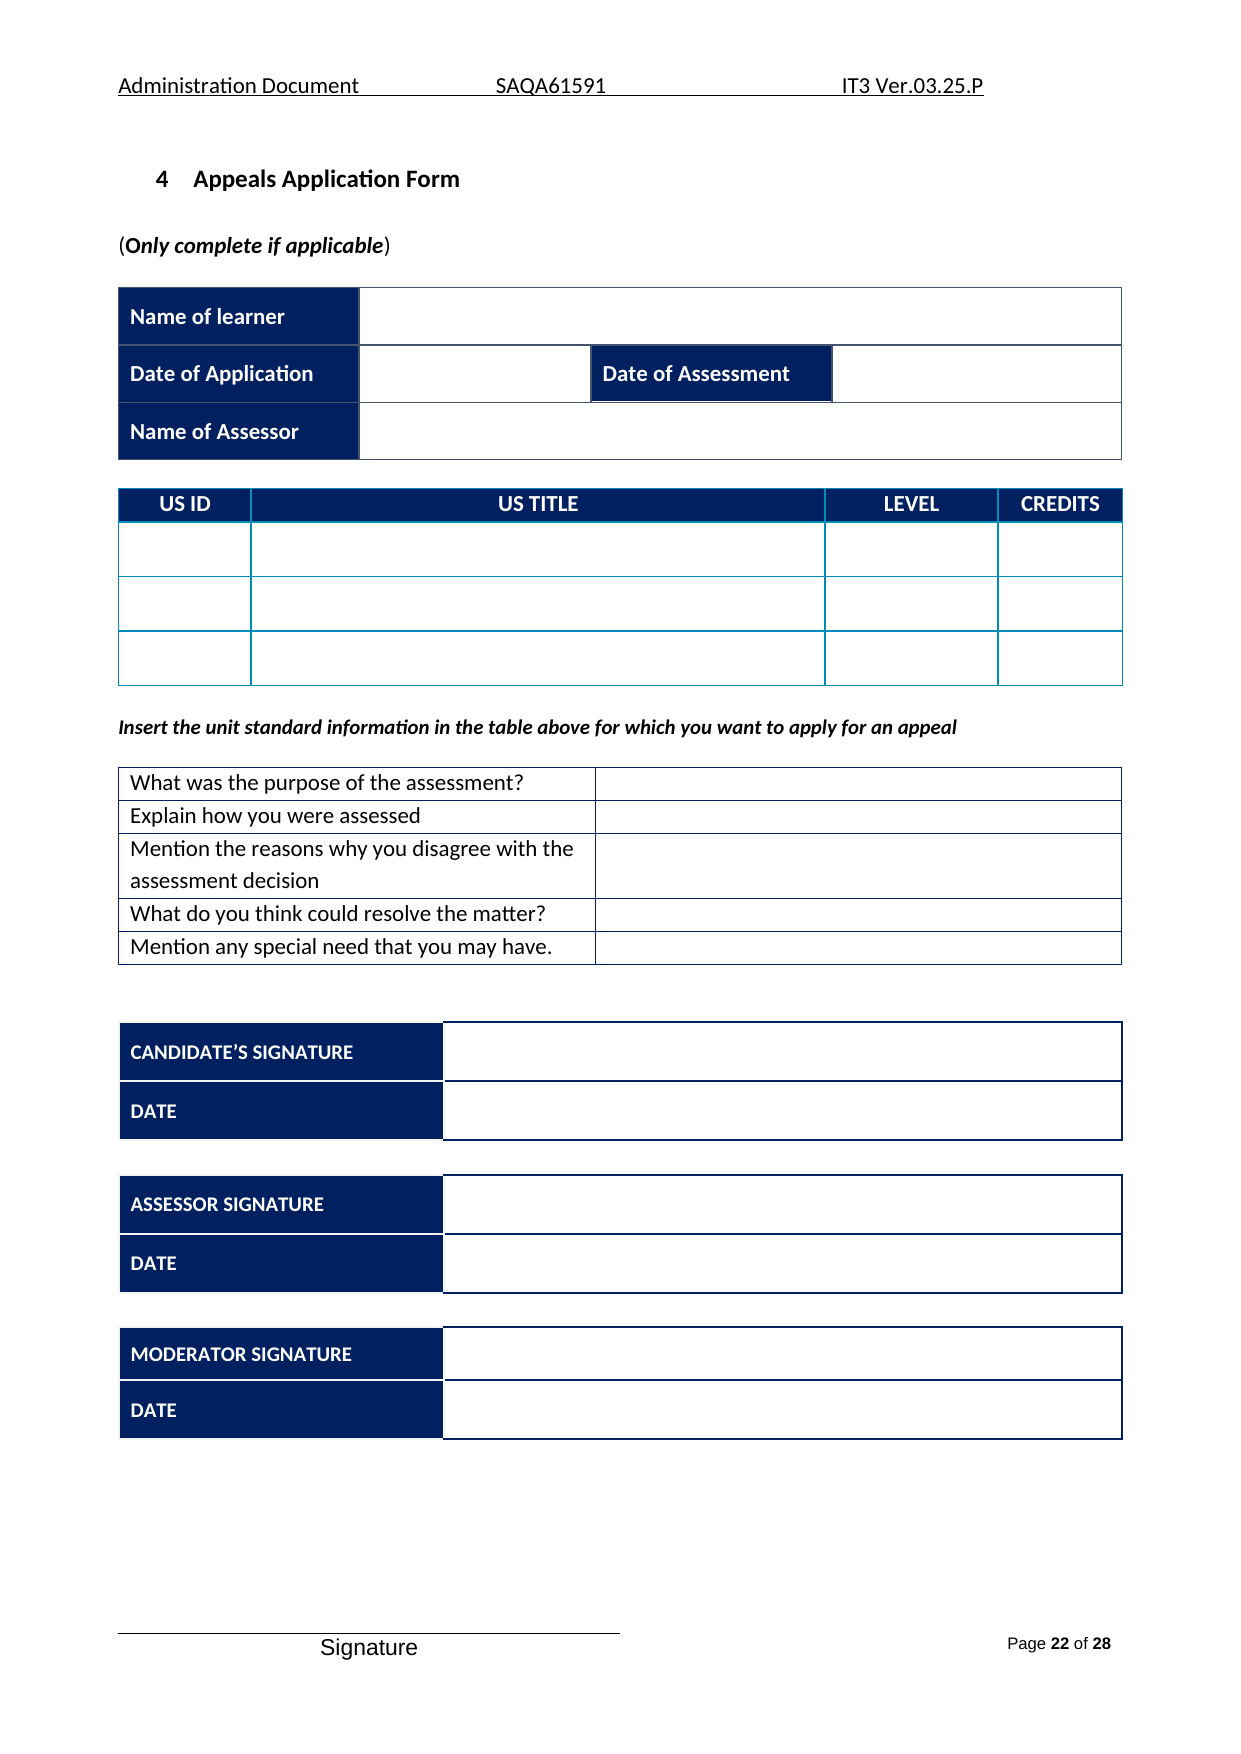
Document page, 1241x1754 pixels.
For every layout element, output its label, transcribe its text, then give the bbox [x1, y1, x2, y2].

table_cell Explain how you were assessed [119, 801, 595, 833]
table_cell [826, 523, 997, 576]
table_header [445, 1328, 1121, 1379]
table_cell [445, 1082, 1121, 1139]
table_header CANDIDATE’S SIGNATURE [120, 1023, 443, 1080]
table_cell [999, 523, 1122, 576]
table_cell Date of Assessment [592, 346, 831, 401]
table_cell Mention the reasons why you disagree with the assessment decision [119, 834, 595, 898]
table_cell DATE [120, 1082, 443, 1139]
table_cell [445, 1381, 1121, 1438]
table_header US ID [119, 489, 250, 521]
table_cell What do you think could resolve the matter? [119, 899, 595, 931]
table_cell [252, 577, 824, 630]
table_cell [360, 346, 590, 401]
table_cell [826, 632, 997, 685]
table_cell [119, 632, 250, 685]
table_header [360, 288, 1121, 344]
subtitle Appeals Application Form [156, 163, 1122, 193]
table_cell [596, 801, 1121, 833]
table_cell Name of Assessor [119, 403, 358, 459]
table_header CREDITS [999, 489, 1122, 521]
table_header ASSESSOR SIGNATURE [120, 1176, 443, 1233]
table_header US TITLE [252, 489, 824, 521]
table_cell [252, 523, 824, 576]
table_cell [999, 632, 1122, 685]
table_cell Mention any special need that you may have. [119, 932, 595, 964]
table_cell [119, 523, 250, 576]
table_cell [596, 834, 1121, 898]
table_header MODERATOR SIGNATURE [120, 1328, 443, 1379]
table_cell [833, 346, 1121, 401]
table_header LEVEL [826, 489, 997, 521]
text Insert the unit standard information in the table above for which you want to apply for an appeal [118, 714, 1122, 739]
table_cell [596, 899, 1121, 931]
table_cell [826, 577, 997, 630]
table_cell [999, 577, 1122, 630]
table_cell [119, 577, 250, 630]
table_cell [596, 932, 1121, 964]
text (Only complete if applicable) [118, 231, 1122, 259]
table_cell [445, 1235, 1121, 1292]
table_header [445, 1176, 1121, 1233]
table_header What was the purpose of the assessment? [119, 768, 595, 800]
table_cell Date of Application [119, 346, 358, 401]
table_cell DATE [120, 1381, 443, 1438]
table_cell [360, 403, 1121, 459]
table_cell [252, 632, 824, 685]
table_header [445, 1023, 1121, 1080]
table_cell DATE [120, 1235, 443, 1292]
table_header Name of learner [119, 288, 358, 344]
table_header [596, 768, 1121, 800]
